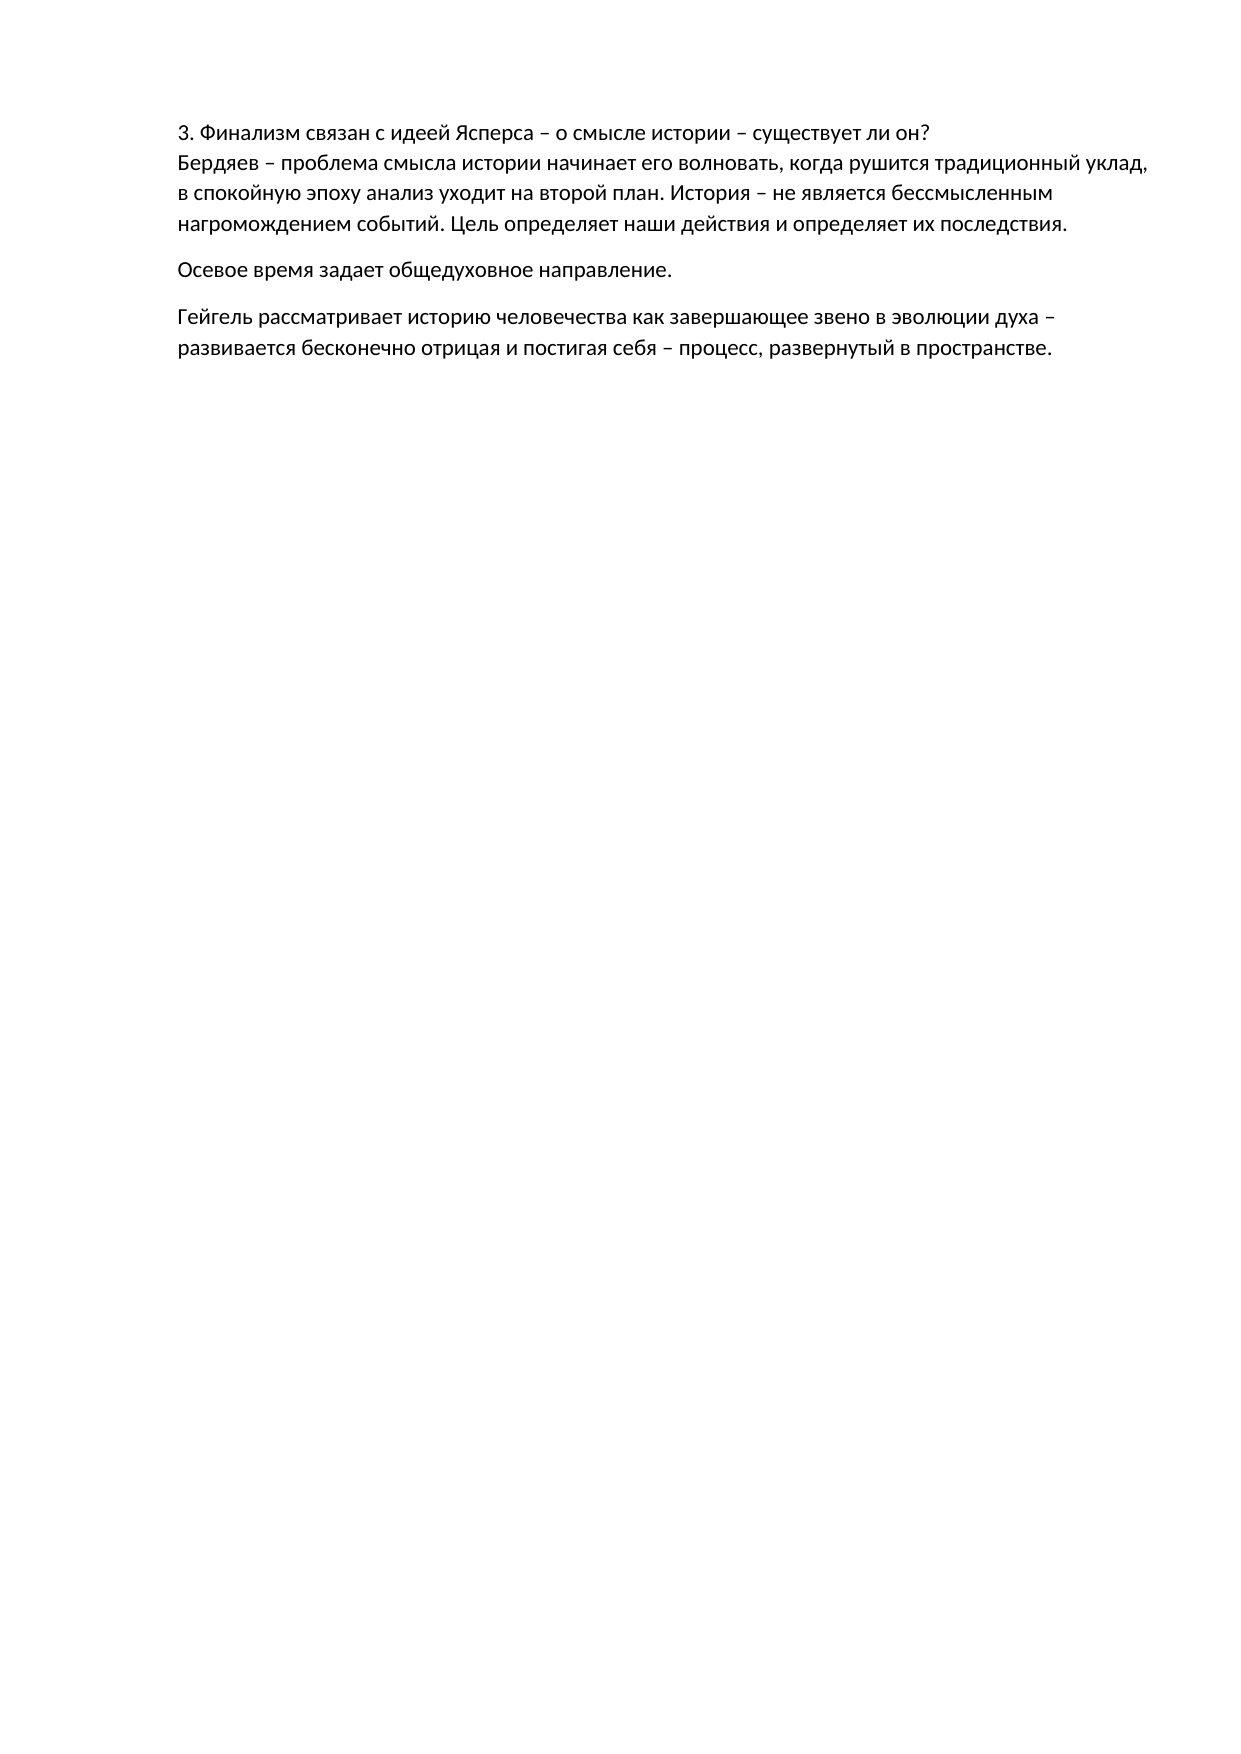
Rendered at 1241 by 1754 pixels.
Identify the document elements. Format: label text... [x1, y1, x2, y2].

text 3. Финализм связан с идеей Ясперса – о смысле истории – существует ли он? Бердяев – проблема смысла истории начинает его волновать, когда рушится традиционный уклад, в спокойную эпоху анализ уходит на второй план. История – не является бессмысленным нагромождением событий. Цель определяет наши действия и определяет их последствия. [177, 118, 1152, 237]
text Гейгель рассматривает историю человечества как завершающее звено в эволюции духа – развивается бесконечно отрицая и постигая себя – процесс, развернутый в пространстве. [177, 302, 1152, 361]
text Осевое время задает общедуховное направление. [177, 256, 1152, 284]
